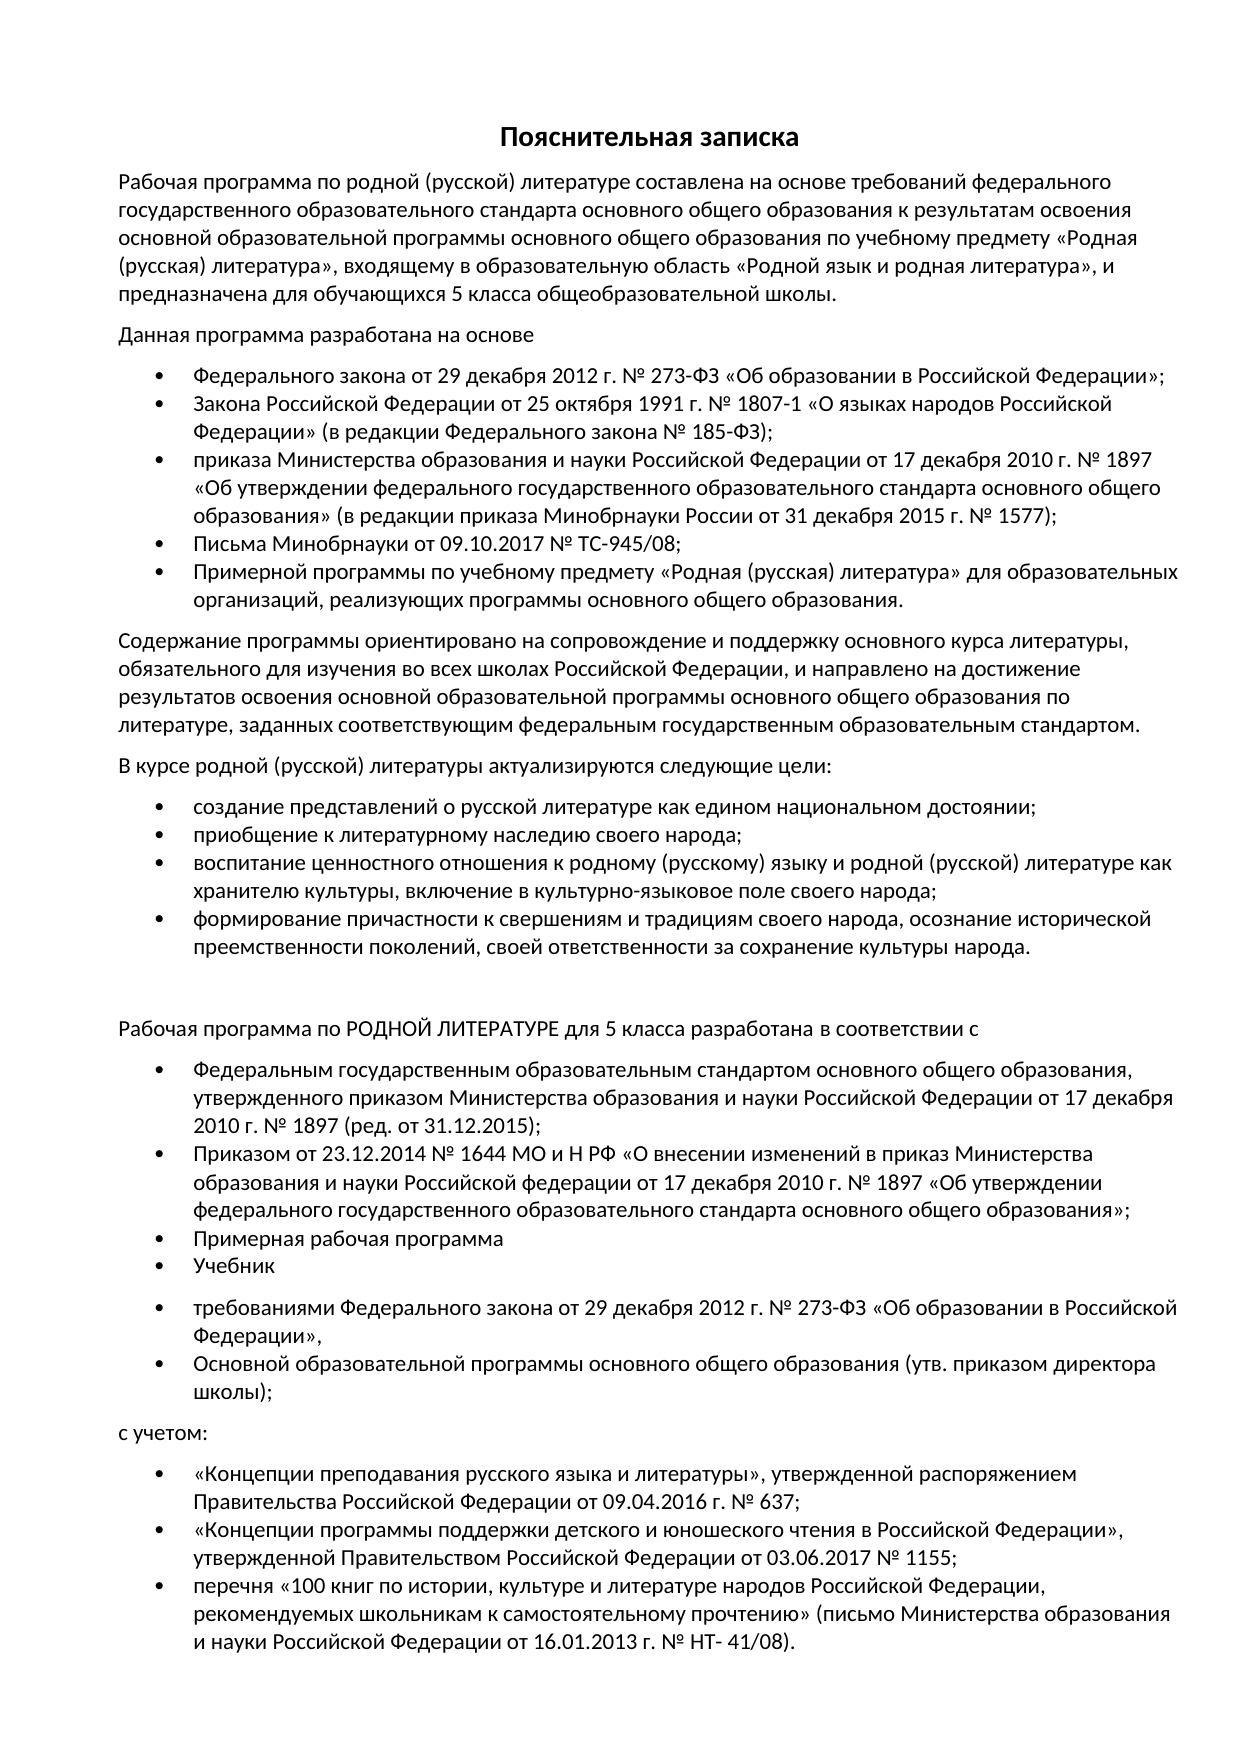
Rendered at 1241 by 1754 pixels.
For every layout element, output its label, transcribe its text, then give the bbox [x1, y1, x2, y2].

text В курсе родной (русской) литературы актуализируются следующие цели: [118, 751, 1181, 779]
text Рабочая программа по родной (русской) литературе составлена на основе требований федерального государственного образовательного стандарта основного общего образования к результатам освоения основной образовательной программы основного общего образования по учебному предмету «Родная (русская) литература», входящему в образовательную область «Родной язык и родная литература», и предназначена для обучающихся 5 класса общеобразовательной школы. [118, 167, 1181, 307]
list приобщение к литературному наследию своего народа; [156, 820, 1181, 848]
list Федеральным государственным образовательным стандартом основного общего образования, утвержденного приказом Министерства образования и науки Российской Федерации от 17 декабря 2010 г. № 1897 (ред. от 31.12.2015); [156, 1056, 1181, 1139]
list формирование причастности к свершениям и традициям своего народа, осознание исторической преемственности поколений, своей ответственности за сохранение культуры народа. [156, 904, 1181, 960]
list приказа Министерства образования и науки Российской Федерации от 17 декабря 2010 г. № 1897 «Об утверждении федерального государственного образовательного стандарта основного общего образования» (в редакции приказа Минобрнауки России от 31 декабря 2015 г. № 1577); [156, 445, 1181, 529]
list требованиями Федерального закона от 29 декабря 2012 г. № 273-ФЗ «Об образовании в Российской Федерации», [156, 1293, 1181, 1349]
list перечня «100 книг по истории, культуре и литературе народов Российской Федерации, рекомендуемых школьникам к самостоятельному прочтению» (письмо Министерства образования и науки Российской Федерации от 16.01.2013 г. № НТ- 41/08). [156, 1571, 1181, 1655]
list Приказом от 23.12.2014 № 1644 МО и Н РФ «О внесении изменений в приказ Министерства образования и науки Российской федерации от 17 декабря 2010 г. № 1897 «Об утверждении федерального государственного образовательного стандарта основного общего образования»; [156, 1139, 1181, 1224]
text Пояснительная записка [118, 118, 1181, 154]
text с учетом: [118, 1418, 1181, 1446]
list Примерной программы по учебному предмету «Родная (русская) литература» для образовательных организаций, реализующих программы основного общего образования. [156, 557, 1181, 613]
list Учебник [156, 1252, 1181, 1280]
list «Концепции программы поддержки детского и юношеского чтения в Российской Федерации», утвержденной Правительством Российской Федерации от 03.06.2017 № 1155; [156, 1515, 1181, 1571]
text Содержание программы ориентировано на сопровождение и поддержку основного курса литературы, обязательного для изучения во всех школах Российской Федерации, и направлено на достижение результатов освоения основной образовательной программы основного общего образования по литературе, заданных соответствующим федеральным государственным образовательным стандартом. [118, 626, 1181, 738]
list «Концепции преподавания русского языка и литературы», утвержденной распоряжением Правительства Российской Федерации от 09.04.2016 г. № 637; [156, 1459, 1181, 1515]
list Основной образовательной программы основного общего образования (утв. приказом директора школы); [156, 1349, 1181, 1405]
list Примерная рабочая программа [156, 1224, 1181, 1252]
list Закона Российской Федерации от 25 октября 1991 г. № 1807-1 «О языках народов Российской Федерации» (в редакции Федерального закона № 185-ФЗ); [156, 389, 1181, 445]
list Письма Минобрнауки от 09.10.2017 № ТС-945/08; [156, 529, 1181, 557]
text Данная программа разработана на основе [118, 320, 1181, 348]
list воспитание ценностного отношения к родному (русскому) языку и родной (русской) литературе как хранителю культуры, включение в культурно-языковое поле своего народа; [156, 848, 1181, 904]
list Федерального закона от 29 декабря 2012 г. № 273-ФЗ «Об образовании в Российской Федерации»; [156, 361, 1181, 389]
text Рабочая программа по РОДНОЙ ЛИТЕРАТУРЕ для 5 класса разработана в соответствии с [118, 1014, 1181, 1042]
list создание представлений о русской литературе как едином национальном достоянии; [156, 792, 1181, 820]
